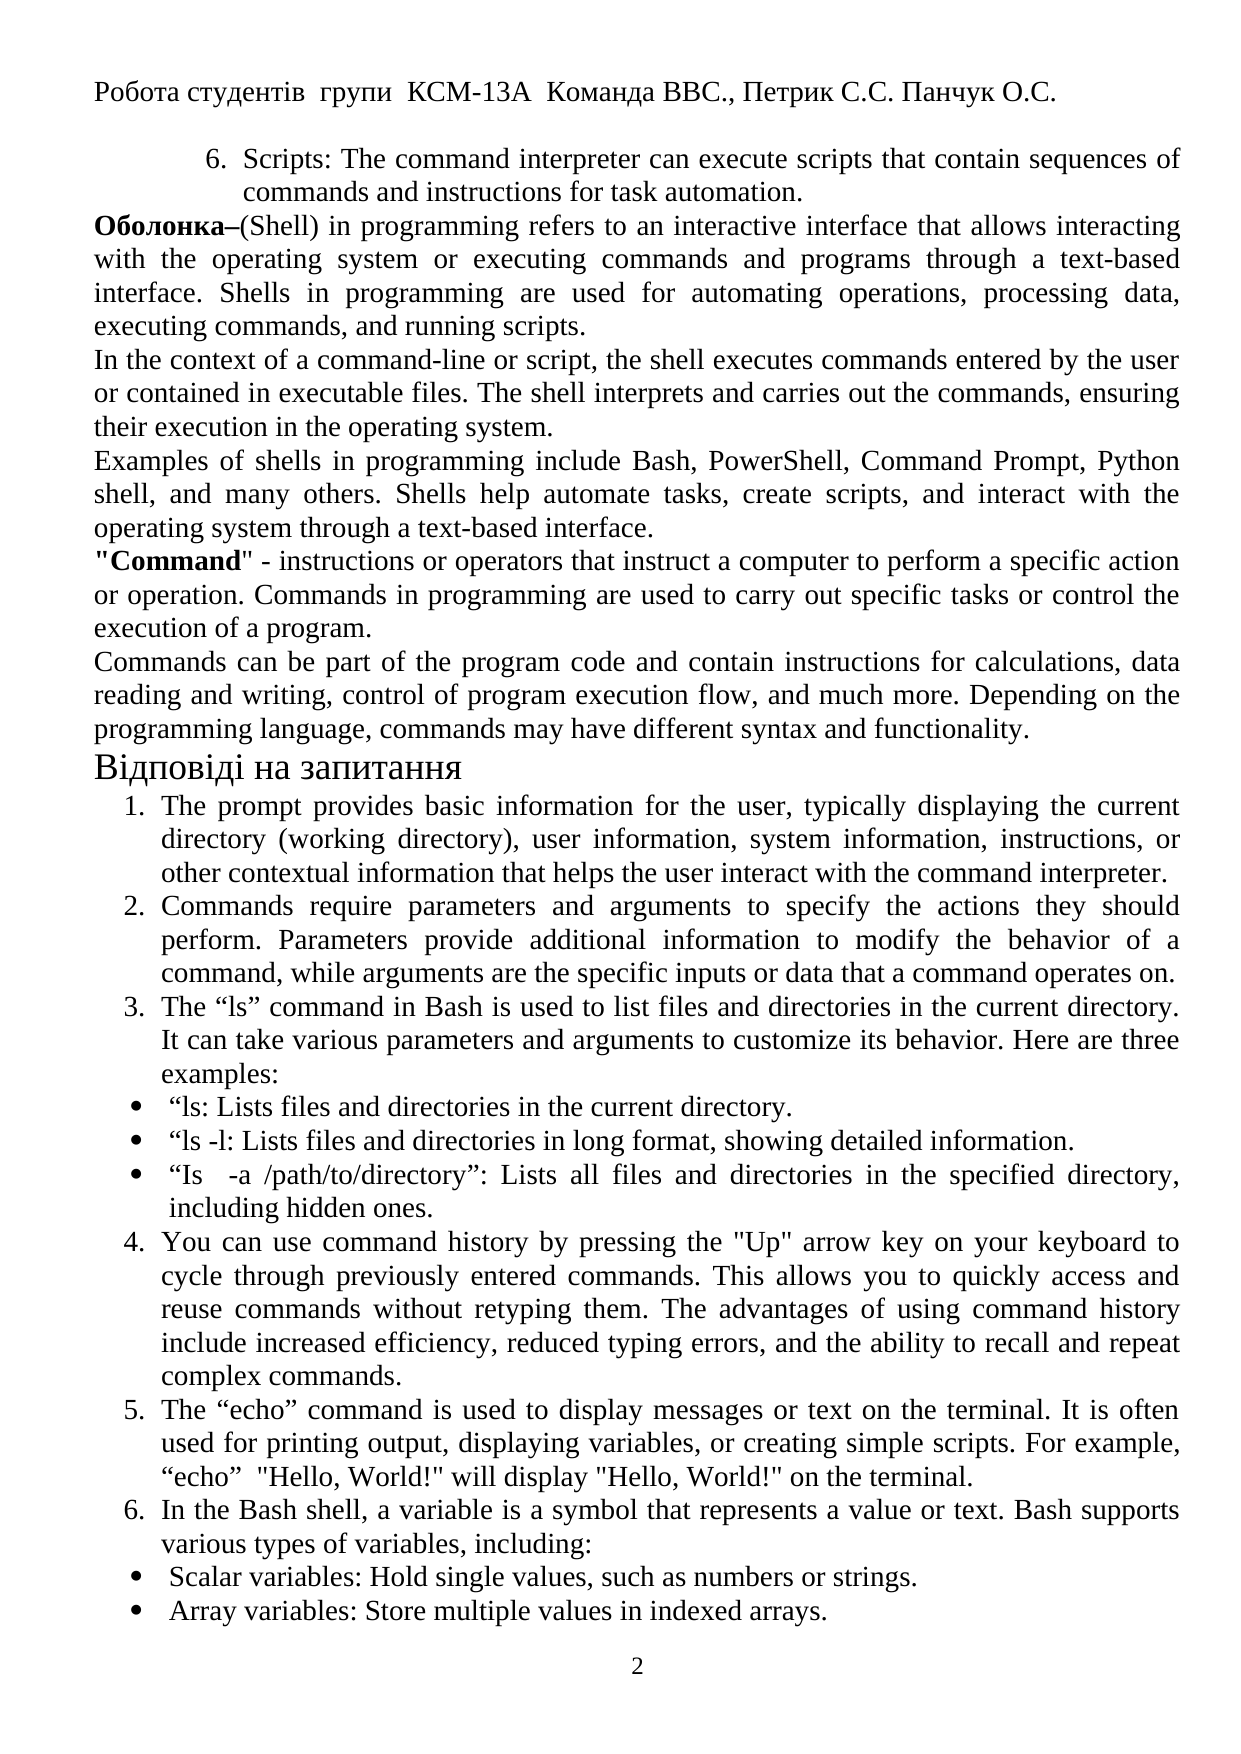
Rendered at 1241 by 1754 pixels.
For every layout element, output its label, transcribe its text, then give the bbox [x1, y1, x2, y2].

text "Сommand" - instructions or operators that instruct a computer to perform a specific action or operation. Commands in programming are used to carry out specific tasks or control the execution of a program. [94, 543, 1181, 644]
list “ls -l: Lists files and directories in long format, showing detailed information. [131, 1123, 1181, 1157]
list You can use command history by pressing the "Up" arrow key on your keyboard to cycle through previously entered commands. This allows you to quickly access and reuse commands without retyping them. The advantages of using command history include increased efficiency, reduced typing errors, and the ability to recall and repeat complex commands. [123, 1224, 1181, 1392]
list Array variables: Store multiple values in indexed arrays. [131, 1593, 1181, 1627]
text Відповіді на запитання [94, 744, 1181, 788]
text Examples of shells in programming include Bash, PowerShell, Command Prompt, Python shell, and many others. Shells help automate tasks, create scripts, and interact with the operating system through a text-based interface. [94, 443, 1181, 543]
list The “echo” command is used to display messages or text on the terminal. It is often used for printing output, displaying variables, or creating simple scripts. For example, “echo” "Hello, World!" will display "Hello, World!" on the terminal. [123, 1392, 1181, 1492]
list The “ls” command in Bash is used to list files and directories in the current directory. It can take various parameters and arguments to customize its behavior. Here are three examples: [123, 989, 1181, 1089]
list “Is -a /path/to/directory”: Lists all files and directories in the specified directory, including hidden ones. [131, 1157, 1181, 1224]
text Commands can be part of the program code and contain instructions for calculations, data reading and writing, control of program execution flow, and much more. Depending on the programming language, commands may have different syntax and functionality. [94, 644, 1181, 744]
list In the Bash shell, a variable is a symbol that represents a value or text. Bash supports various types of variables, including: [123, 1492, 1181, 1559]
list Scripts: The command interpreter can execute scripts that contain sequences of commands and instructions for task automation. [205, 141, 1181, 208]
text In the context of a command-line or script, the shell executes commands entered by the user or contained in executable files. The shell interprets and carries out the commands, ensuring their execution in the operating system. [94, 342, 1181, 443]
list Commands require parameters and arguments to specify the actions they should perform. Parameters provide additional information to modify the behavior of a command, while arguments are the specific inputs or data that a command operates on. [123, 888, 1181, 989]
list The prompt provides basic information for the user, typically displaying the current directory (working directory), user information, system information, instructions, or other contextual information that helps the user interact with the command interpreter. [123, 788, 1181, 888]
list Scalar variables: Hold single values, such as numbers or strings. [131, 1559, 1181, 1593]
list “ls: Lists files and directories in the current directory. [131, 1089, 1181, 1123]
text Оболонка–(Shell) in programming refers to an interactive interface that allows interacting with the operating system or executing commands and programs through a text-based interface. Shells in programming are used for automating operations, processing data, executing commands, and running scripts. [94, 208, 1181, 342]
